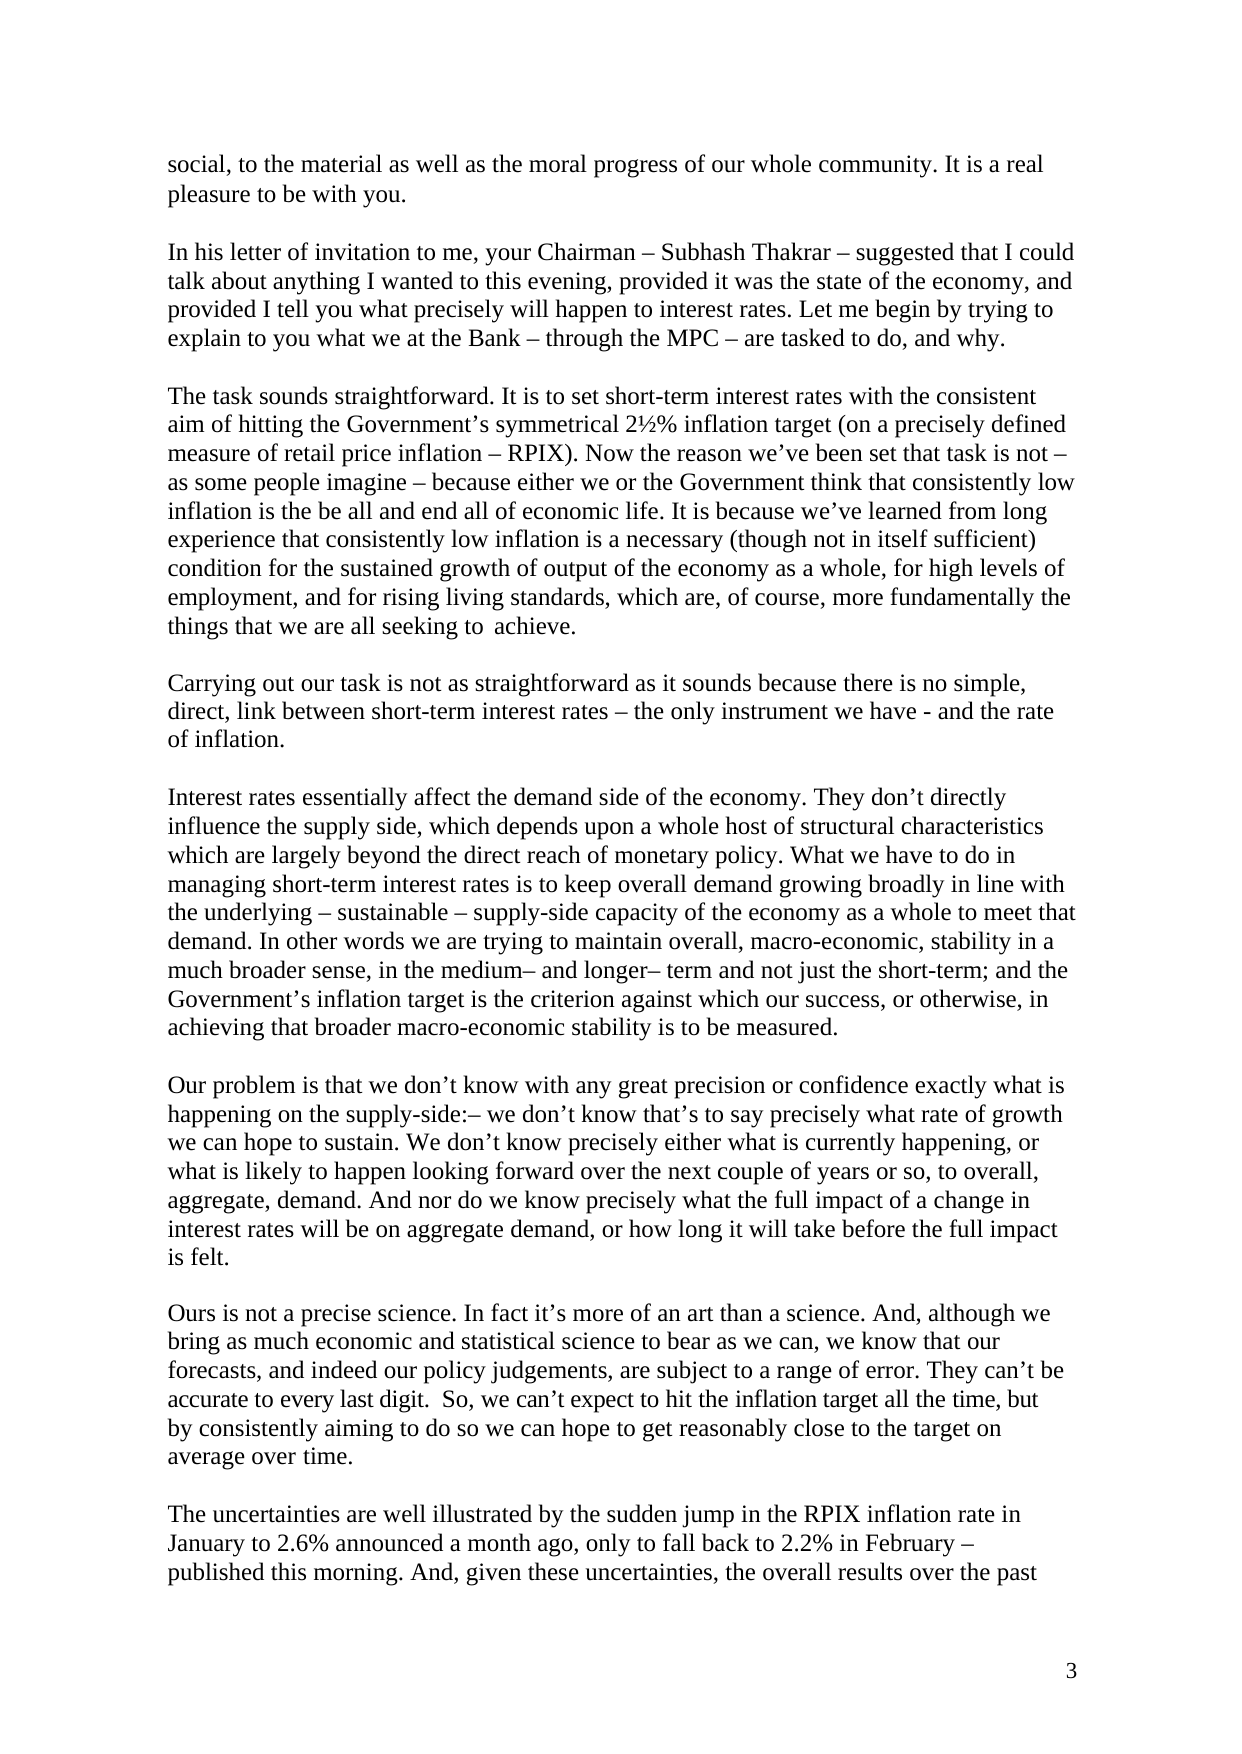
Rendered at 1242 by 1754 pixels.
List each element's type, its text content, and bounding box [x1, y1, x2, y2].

text Interest rates essentially affect the demand side of the economy. They don’t directly influence the supply side, which depends upon a whole host of structural characteristics which are largely beyond the direct reach of monetary policy. What we have to do in managing short-term interest rates is to keep overall demand growing broadly in line with the underlying – sustainable – supply-side capacity of the economy as a whole to meet that demand. In other words we are trying to maintain overall, macro-economic, stability in a much broader sense, in the medium– and longer– term and not just the short-term; and the Government’s inflation target is the criterion against which our success, or otherwise, in achieving that broader macro-economic stability is to be measured. [167, 782, 1078, 1041]
text Carrying out our task is not as straightforward as it sounds because there is no simple, direct, link between short-term interest rates – the only instrument we have - and the rate of inflation. [167, 669, 1069, 753]
text Our problem is that we don’t know with any great precision or confidence exactly what is happening on the supply-side:– we don’t know that’s to say precisely what rate of growth we can hope to sustain. We don’t know precisely either what is currently happening, or what is likely to happen looking forward over the next couple of years or so, to overall, aggregate, demand. And nor do we know precisely what the full impact of a change in interest rates will be on aggregate demand, or how long it will take before the full impact is felt. [167, 1070, 1069, 1271]
text Ours is not a precise science. In fact it’s more of an art than a science. And, although we bring as much economic and statistical science to bear as we can, we know that our forecasts, and indeed our policy judgements, are subject to a range of error. They can’t be accurate to every last digit. So, we can’t expect to hit the inflation target all the time, but by consistently aiming to do so we can hope to get reasonably close to the target on average over time. [167, 1298, 1064, 1470]
text The uncertainties are well illustrated by the sudden jump in the RPIX inflation rate in January to 2.6% announced a month ago, only to fall back to 2.2% in February – published this morning. And, given these uncertainties, the overall results over the past [167, 1499, 1069, 1586]
text The task sounds straightforward. It is to set short-term interest rates with the consistent aim of hitting the Government’s symmetrical 2½% inflation target (on a precisely defined measure of retail price inflation – RPIX). Now the reason we’ve been set that task is not – as some people imagine – because either we or the Government think that consistently low inflation is the be all and end all of economic life. It is because we’ve learned from long experience that consistently low inflation is a necessary (though not in itself sufficient) condition for the sustained growth of output of the economy as a whole, for high levels of employment, and for rising living standards, which are, of course, more fundamentally the things that we are all seeking to achieve. [167, 381, 1075, 639]
text In his letter of invitation to me, your Chairman – Subhash Thakrar – suggested that I could talk about anything I wanted to this evening, provided it was the state of the economy, and provided I tell you what precisely will happen to interest rates. Let me begin by trying to explain to you what we at the Bank – through the MPC – are tasked to do, and why. [167, 237, 1087, 352]
text social, to the material as well as the moral progress of our whole community. It is a real pleasure to be with you. [167, 149, 1087, 208]
